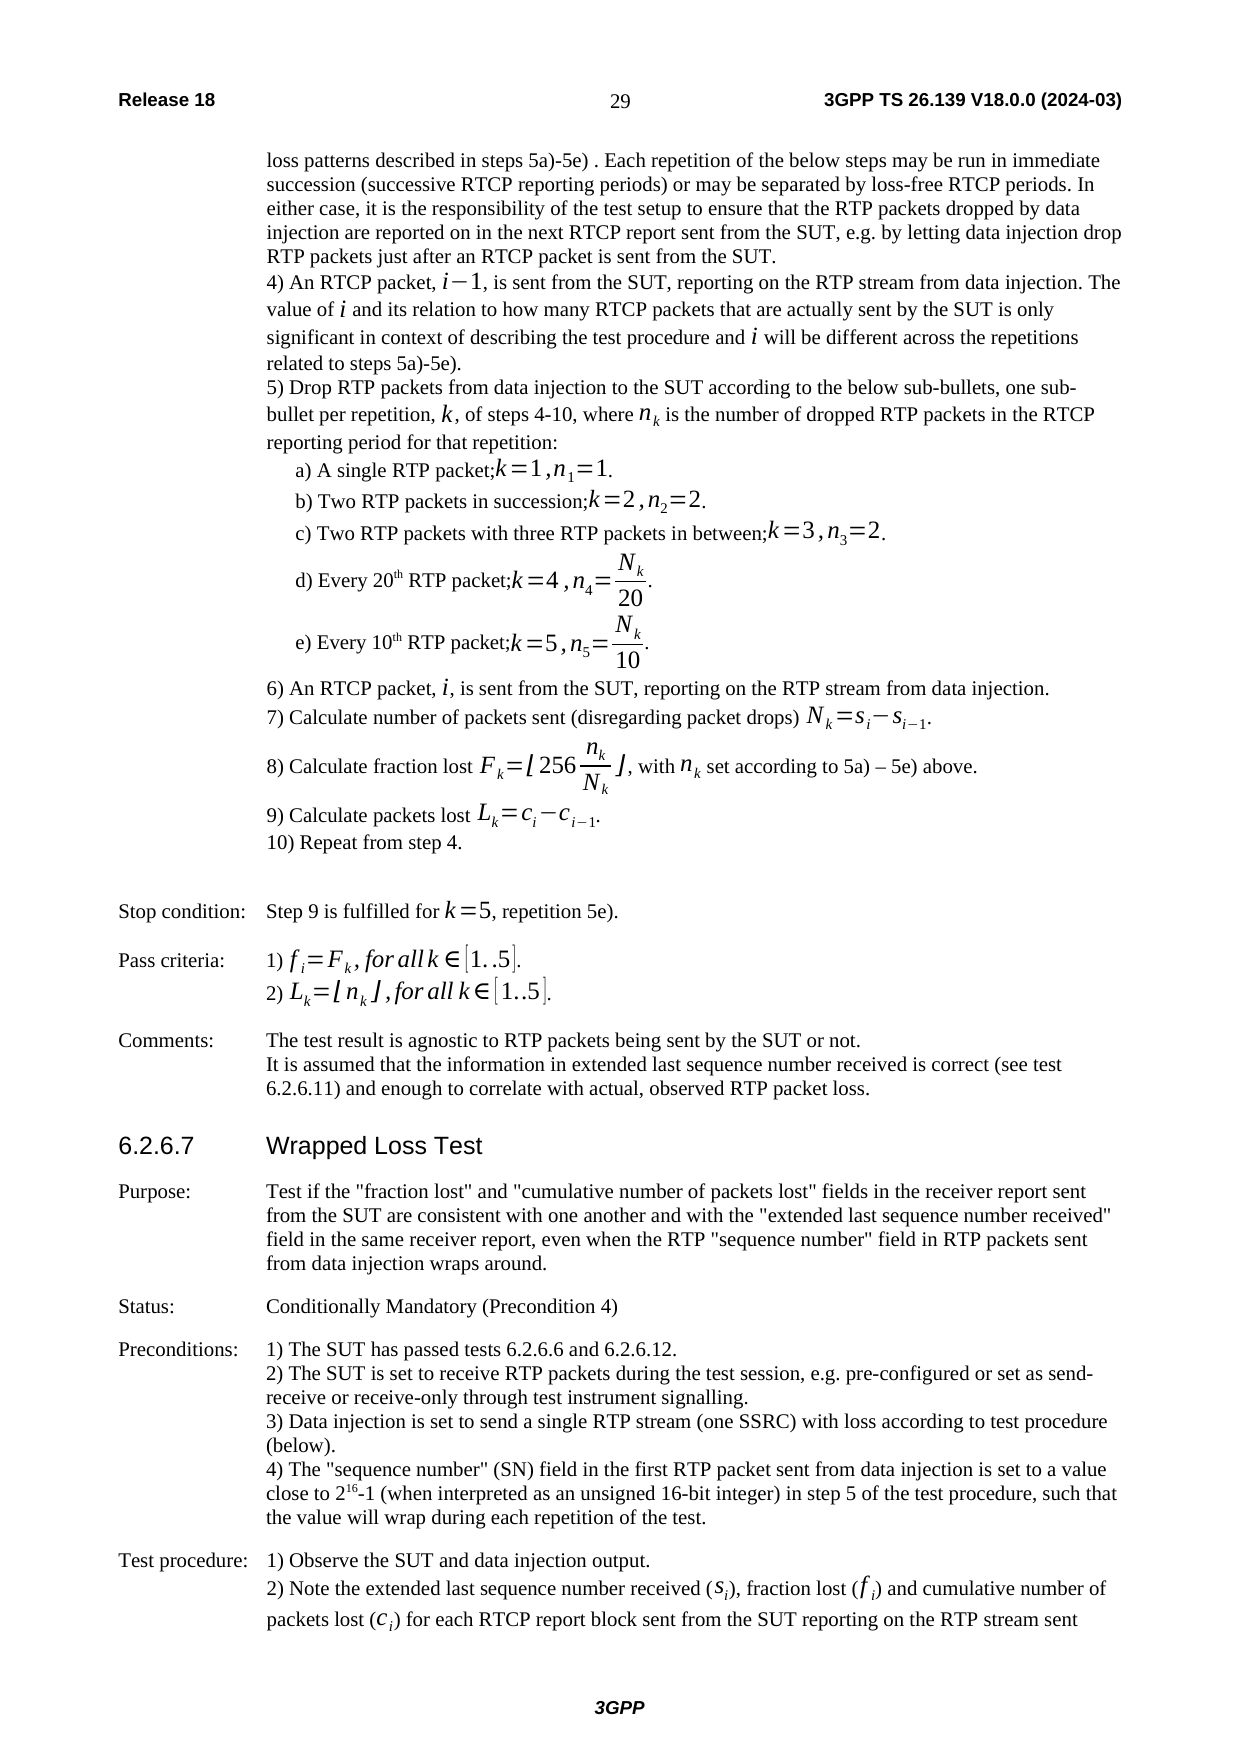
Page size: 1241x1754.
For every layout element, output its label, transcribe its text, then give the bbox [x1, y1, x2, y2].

subtitle 6.2.6.7 Wrapped Loss Test [118, 1131, 1122, 1160]
text Pass criteria: 1) . 2) . [118, 943, 1122, 1009]
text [118, 1548, 1122, 1635]
text Purpose: Test if the "fraction lost" and "cumulative number of packets lost" fields in the receiver report sent from the SUT are consistent with one another and with the "extended last sequence number received" field in the same receiver report, even when the RTP "sequence number" field in RTP packets sent from data injection wraps around. [118, 1179, 1122, 1275]
text Stop condition: Step 9 is fulfilled for , repetition 5e). [118, 897, 1122, 925]
text Status: Conditionally Mandatory (Precondition 4) [118, 1294, 1122, 1318]
text Preconditions: 1) The SUT has passed tests 6.2.6.6 and 6.2.6.12. 2) The SUT is set to receive RTP packets during the test session, e.g. pre-configured or set as send-receive or receive-only through test instrument signalling. 3) Data injection is set to send a single RTP stream (one SSRC) with loss according to test procedure (below). 4) The "sequence number" (SN) field in the first RTP packet sent from data injection is set to a value close to 216-1 (when interpreted as an unsigned 16-bit integer) in step 5 of the test procedure, such that the value will wrap during each repetition of the test. [118, 1337, 1122, 1529]
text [118, 147, 1122, 878]
text Comments: The test result is agnostic to RTP packets being sent by the SUT or not. It is assumed that the information in extended last sequence number received is correct (see test 6.2.6.11) and enough to correlate with actual, observed RTP packet loss. [118, 1028, 1122, 1100]
